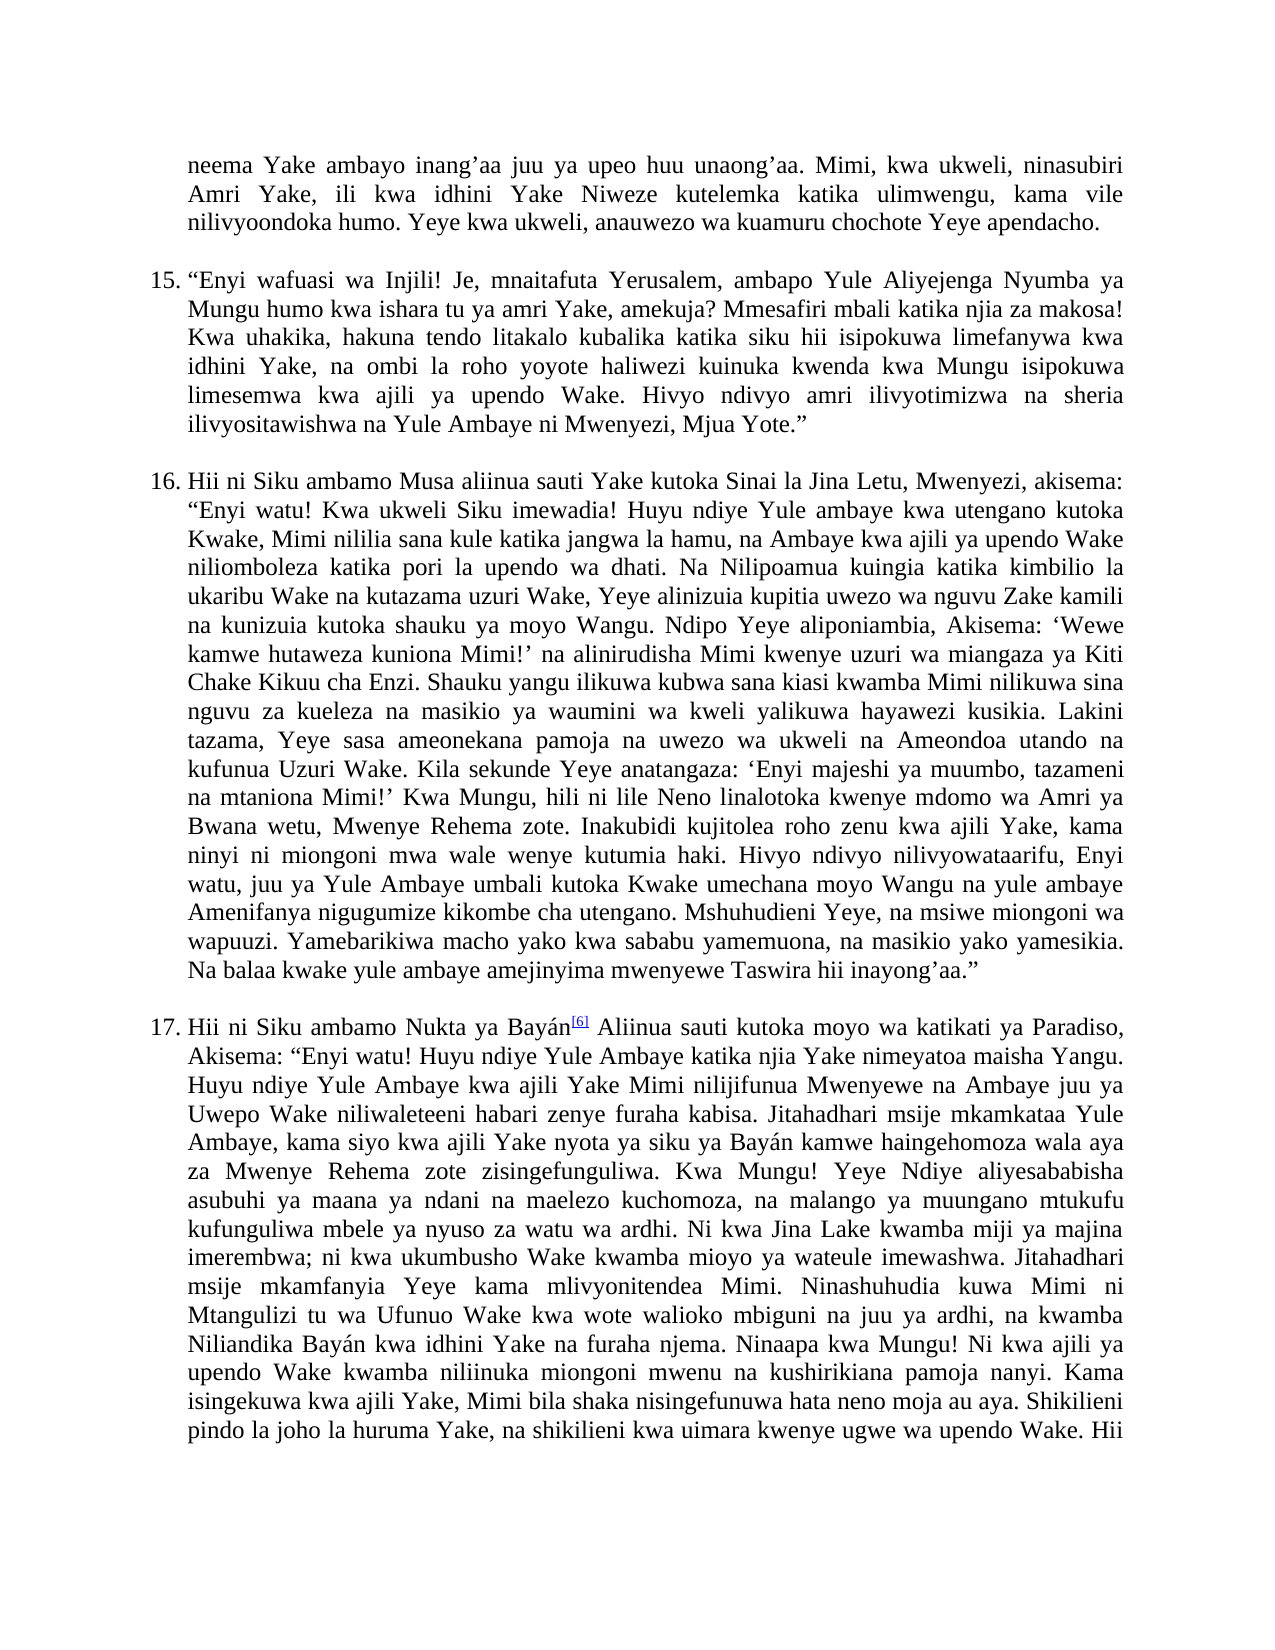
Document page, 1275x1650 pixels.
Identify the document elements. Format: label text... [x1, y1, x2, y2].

list “Enyi wafuasi wa Injili! Je, mnaitafuta Yerusalem, ambapo Yule Aliyejenga Nyumba ya Mungu humo kwa ishara tu ya amri Yake, amekuja? Mmesafiri mbali katika njia za makosa! Kwa uhakika, hakuna tendo litakalo kubalika katika siku hii isipokuwa limefanywa kwa idhini Yake, na ombi la roho yoyote haliwezi kuinuka kwenda kwa Mungu isipokuwa limesemwa kwa ajili ya upendo Wake. Hivyo ndivyo amri ilivyotimizwa na sheria ilivyositawishwa na Yule Ambaye ni Mwenyezi, Mjua Yote.” [150, 265, 1125, 437]
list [150, 1012, 1125, 1444]
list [150, 150, 1125, 236]
list Hii ni Siku ambamo Musa aliinua sauti Yake kutoka Sinai la Jina Letu, Mwenyezi, akisema: “Enyi watu! Kwa ukweli Siku imewadia! Huyu ndiye Yule ambaye kwa utengano kutoka Kwake, Mimi nililia sana kule katika jangwa la hamu, na Ambaye kwa ajili ya upendo Wake niliomboleza katika pori la upendo wa dhati. Na Nilipoamua kuingia katika kimbilio la ukaribu Wake na kutazama uzuri Wake, Yeye alinizuia kupitia uwezo wa nguvu Zake kamili na kunizuia kutoka shauku ya moyo Wangu. Ndipo Yeye aliponiambia, Akisema: ‘Wewe kamwe hutaweza kuniona Mimi!’ na alinirudisha Mimi kwenye uzuri wa miangaza ya Kiti Chake Kikuu cha Enzi. Shauku yangu ilikuwa kubwa sana kiasi kwamba Mimi nilikuwa sina nguvu za kueleza na masikio ya waumini wa kweli yalikuwa hayawezi kusikia. Lakini tazama, Yeye sasa ameonekana pamoja na uwezo wa ukweli na Ameondoa utando na kufunua Uzuri Wake. Kila sekunde Yeye anatangaza: ‘Enyi majeshi ya muumbo, tazameni na mtaniona Mimi!’ Kwa Mungu, hili ni lile Neno linalotoka kwenye mdomo wa Amri ya Bwana wetu, Mwenye Rehema zote. Inakubidi kujitolea roho zenu kwa ajili Yake, kama ninyi ni miongoni mwa wale wenye kutumia haki. Hivyo ndivyo nilivyowataarifu, Enyi watu, juu ya Yule Ambaye umbali kutoka Kwake umechana moyo Wangu na yule ambaye Amenifanya nigugumize kikombe cha utengano. Mshuhudieni Yeye, na msiwe miongoni wa wapuuzi. Yamebarikiwa macho yako kwa sababu yamemuona, na masikio yako yamesikia. Na balaa kwake yule ambaye amejinyima mwenyewe Taswira hii inayong’aa.” [150, 466, 1125, 984]
